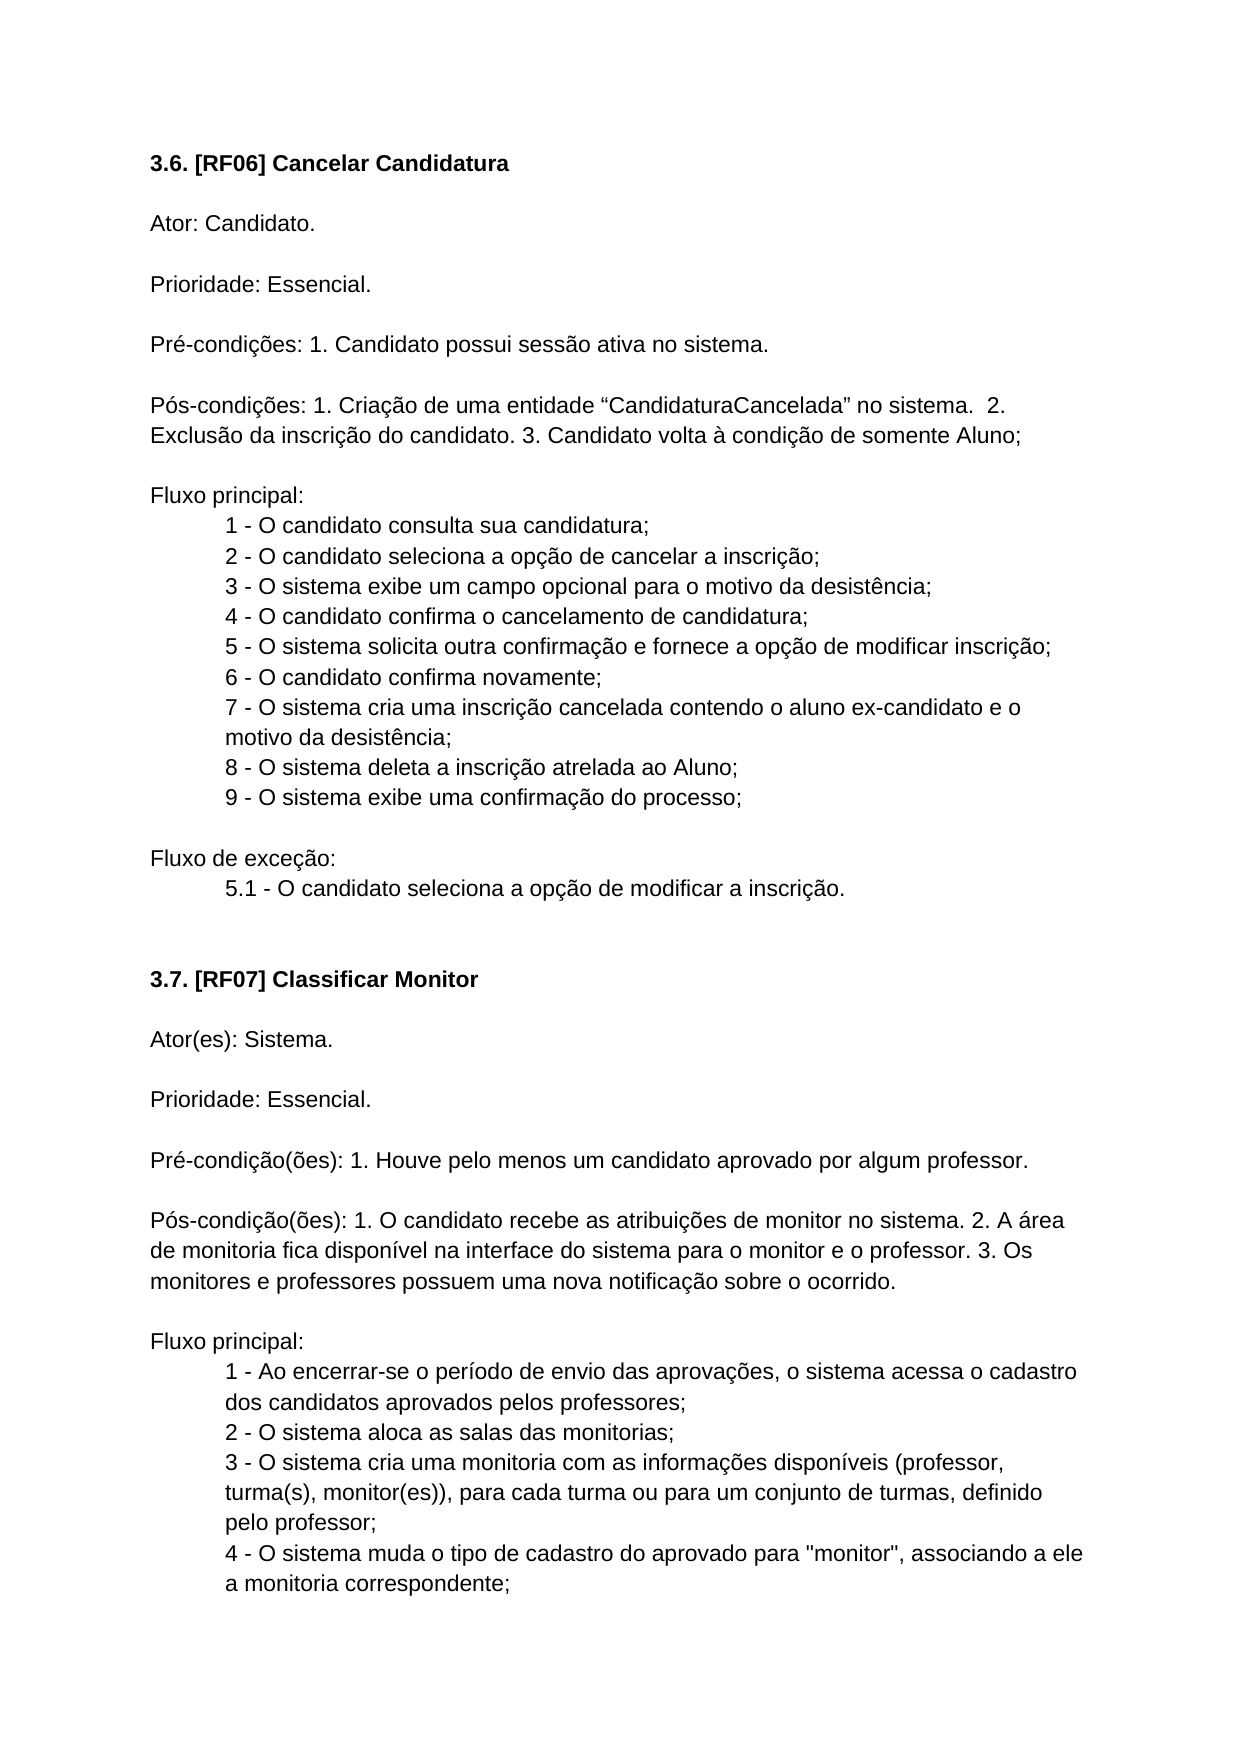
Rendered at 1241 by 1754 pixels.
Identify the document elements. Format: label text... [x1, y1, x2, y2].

text 3.6. [RF06] Cancelar Candidatura [150, 150, 1090, 176]
text Fluxo de exceção: [150, 845, 1090, 871]
text Ator: Candidato. [150, 210, 1090, 237]
text 8 - O sistema deleta a inscrição atrelada ao Aluno; [225, 754, 1090, 781]
text 3.7. [RF07] Classificar Monitor [150, 966, 1090, 992]
text Pós-condição(ões): 1. O candidato recebe as atribuições de monitor no sistema. 2. A área de monitoria fica disponível na interface do sistema para o monitor e o professor. 3. Os monitores e professores possuem uma nova notificação sobre o ocorrido. [150, 1207, 1090, 1294]
text 4 - O candidato confirma o cancelamento de candidatura; [225, 603, 1090, 629]
text 5.1 - O candidato seleciona a opção de modificar a inscrição. [225, 875, 1090, 901]
text Prioridade: Essencial. [150, 1086, 1090, 1113]
text Pré-condições: 1. Candidato possui sessão ativa no sistema. [150, 331, 1090, 358]
text Pré-condição(ões): 1. Houve pelo menos um candidato aprovado por algum professor. [150, 1147, 1090, 1173]
text 4 - O sistema muda o tipo de cadastro do aprovado para "monitor", associando a ele a monitoria correspondente; [225, 1539, 1090, 1596]
text 5 - O sistema solicita outra confirmação e fornece a opção de modificar inscrição; [225, 633, 1090, 660]
text 2 - O candidato seleciona a opção de cancelar a inscrição; [225, 543, 1090, 569]
text Fluxo principal: [150, 1328, 1090, 1354]
text 7 - O sistema cria uma inscrição cancelada contendo o aluno ex-candidato e o motivo da desistência; [225, 694, 1090, 750]
text Ator(es): Sistema. [150, 1026, 1090, 1052]
text 1 - Ao encerrar-se o período de envio das aprovações, o sistema acessa o cadastro dos candidatos aprovados pelos professores; [225, 1358, 1090, 1415]
text Prioridade: Essencial. [150, 271, 1090, 297]
text 3 - O sistema cria uma monitoria com as informações disponíveis (professor, turma(s), monitor(es)), para cada turma ou para um conjunto de turmas, definido pelo professor; [225, 1449, 1090, 1536]
text Pós-condições: 1. Criação de uma entidade “CandidaturaCancelada” no sistema. 2. Exclusão da inscrição do candidato. 3. Candidato volta à condição de somente Aluno; [150, 392, 1090, 448]
text Fluxo principal: [150, 482, 1090, 509]
text 6 - O candidato confirma novamente; [225, 663, 1090, 690]
text 1 - O candidato consulta sua candidatura; [225, 512, 1090, 539]
text 2 - O sistema aloca as salas das monitorias; [225, 1419, 1090, 1445]
text 9 - O sistema exibe uma confirmação do processo; [225, 784, 1090, 811]
text 3 - O sistema exibe um campo opcional para o motivo da desistência; [225, 573, 1090, 599]
